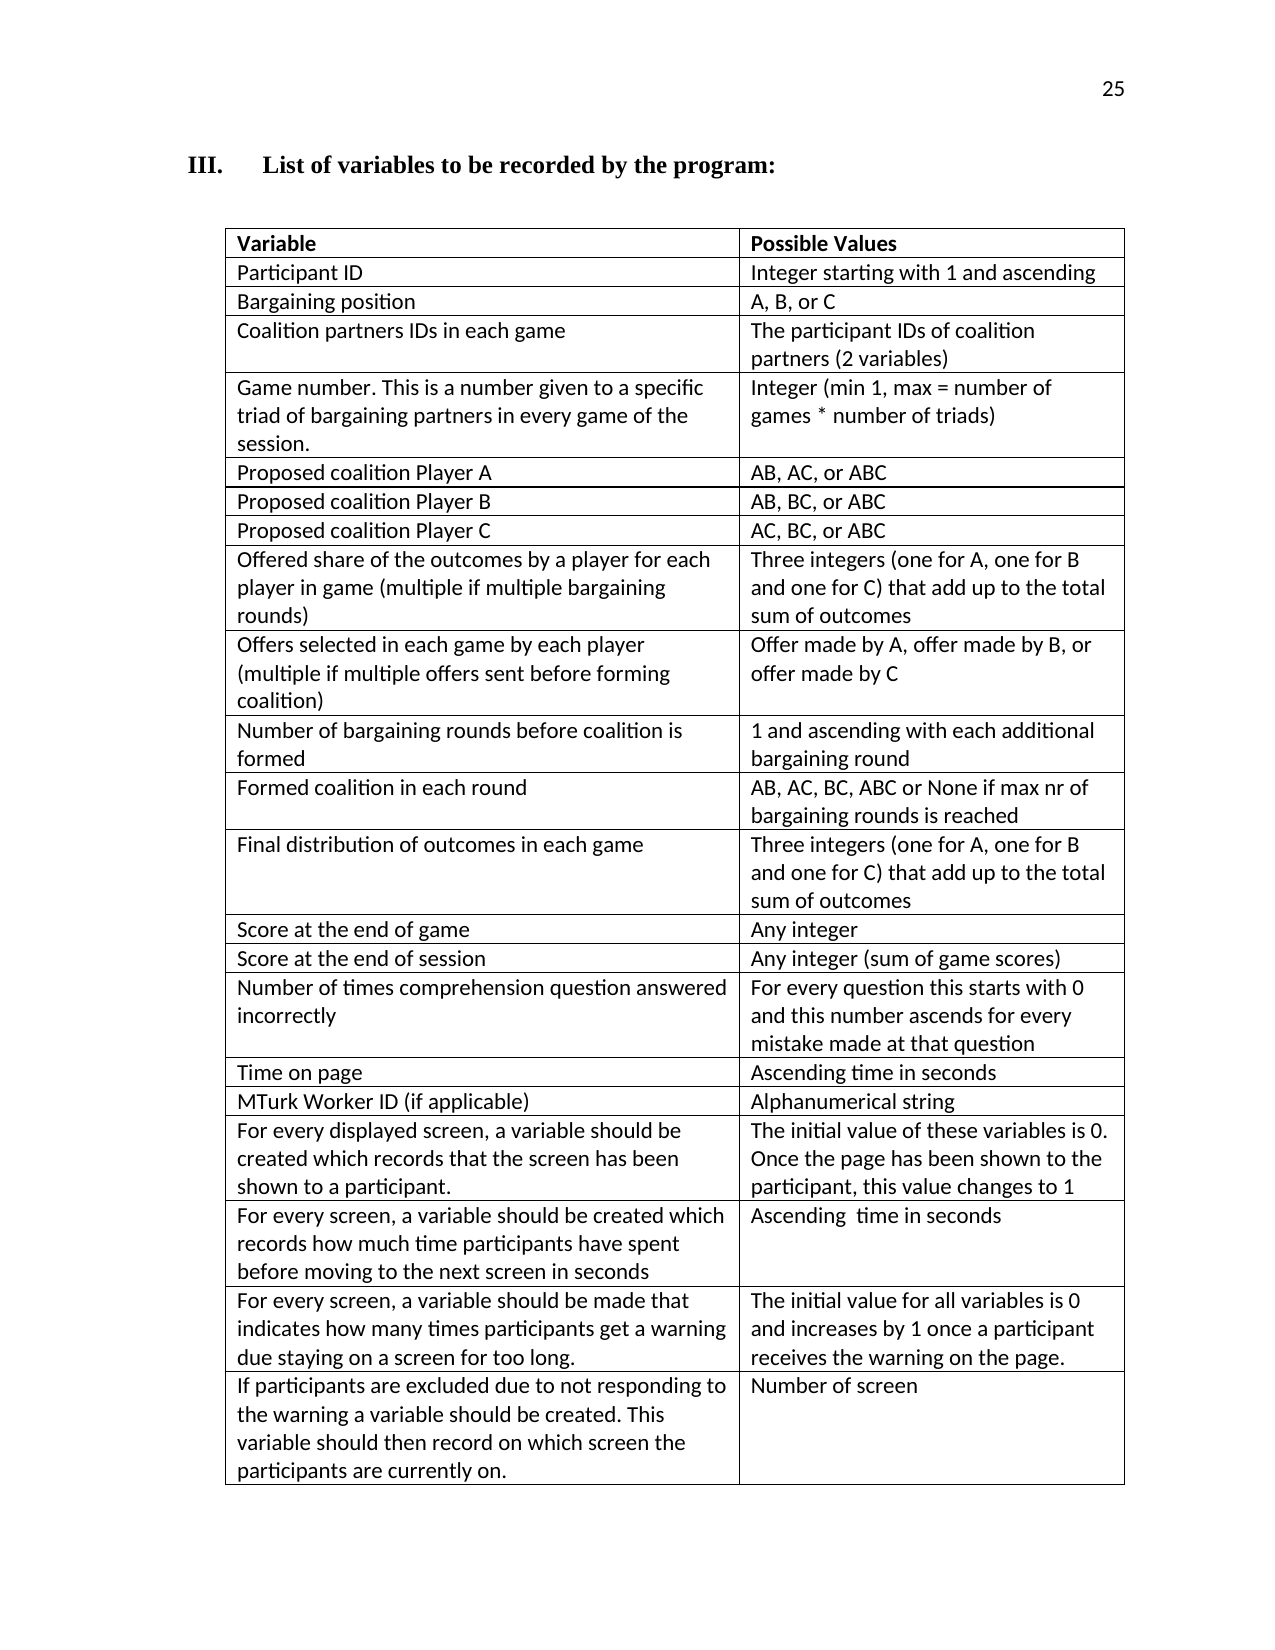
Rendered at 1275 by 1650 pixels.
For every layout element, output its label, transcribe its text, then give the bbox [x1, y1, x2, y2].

table_cell The participant IDs of coalition partners (2 variables) [740, 316, 1124, 372]
table_cell Number of times comprehension question answered incorrectly [226, 973, 739, 1057]
table_cell AC, BC, or ABC [740, 516, 1124, 544]
table_header Possible Values [740, 229, 1124, 257]
table_cell Game number. This is a number given to a specific triad of bargaining partners in every game of the session. [226, 373, 739, 457]
table_cell 1 and ascending with each additional bargaining round [740, 716, 1124, 772]
table_header Variable [226, 229, 739, 257]
table_cell Score at the end of game [226, 915, 739, 943]
table_cell For every displayed screen, a variable should be created which records that the screen has been shown to a participant. [226, 1116, 739, 1200]
table_cell Offered share of the outcomes by a player for each player in game (multiple if multiple bargaining rounds) [226, 546, 739, 629]
table_cell Bargaining position [226, 287, 739, 315]
table_cell Offer made by A, offer made by B, or offer made by C [740, 631, 1124, 715]
table_cell Ascending time in seconds [740, 1201, 1124, 1286]
table_cell Formed coalition in each round [226, 773, 739, 829]
table_cell AB, AC, BC, ABC or None if max nr of bargaining rounds is reached [740, 773, 1124, 829]
table_cell A, B, or C [740, 287, 1124, 315]
table_cell If participants are excluded due to not responding to the warning a variable should be created. This variable should then record on which screen the participants are currently on. [226, 1372, 739, 1484]
table_cell Three integers (one for A, one for B and one for C) that add up to the total sum of outcomes [740, 830, 1124, 914]
table_cell For every screen, a variable should be made that indicates how many times participants get a warning due staying on a screen for too long. [226, 1287, 739, 1371]
table_cell Integer (min 1, max = number of games * number of triads) [740, 373, 1124, 457]
table_cell For every question this starts with 0 and this number ascends for every mistake made at that question [740, 973, 1124, 1057]
table_cell Number of screen [740, 1372, 1124, 1484]
table_cell AB, AC, or ABC [740, 458, 1124, 486]
table_cell Participant ID [226, 258, 739, 286]
table_cell Coalition partners IDs in each game [226, 316, 739, 372]
table_cell Final distribution of outcomes in each game [226, 830, 739, 914]
table_cell The initial value of these variables is 0. Once the page has been shown to the participant, this value changes to 1 [740, 1116, 1124, 1200]
table_cell Three integers (one for A, one for B and one for C) that add up to the total sum of outcomes [740, 546, 1124, 629]
table_cell For every screen, a variable should be created which records how much time participants have spent before moving to the next screen in seconds [226, 1201, 739, 1286]
table_cell The initial value for all variables is 0 and increases by 1 once a participant receives the warning on the page. [740, 1287, 1124, 1371]
table_cell Alphanumerical string [740, 1087, 1124, 1115]
table_cell Any integer (sum of game scores) [740, 944, 1124, 972]
table_cell Integer starting with 1 and ascending [740, 258, 1124, 286]
table_cell Number of bargaining rounds before coalition is formed [226, 716, 739, 772]
table_cell Proposed coalition Player C [226, 516, 739, 544]
table_cell Ascending time in seconds [740, 1058, 1124, 1086]
table_cell Proposed coalition Player B [226, 488, 739, 515]
table_cell Proposed coalition Player A [226, 458, 739, 486]
table_cell Any integer [740, 915, 1124, 943]
table_cell MTurk Worker ID (if applicable) [226, 1087, 739, 1115]
table_cell AB, BC, or ABC [740, 488, 1124, 515]
table_cell Score at the end of session [226, 944, 739, 972]
subtitle List of variables to be recorded by the program: [187, 150, 1125, 179]
table_cell Time on page [226, 1058, 739, 1086]
table_cell Offers selected in each game by each player (multiple if multiple offers sent before forming coalition) [226, 631, 739, 715]
